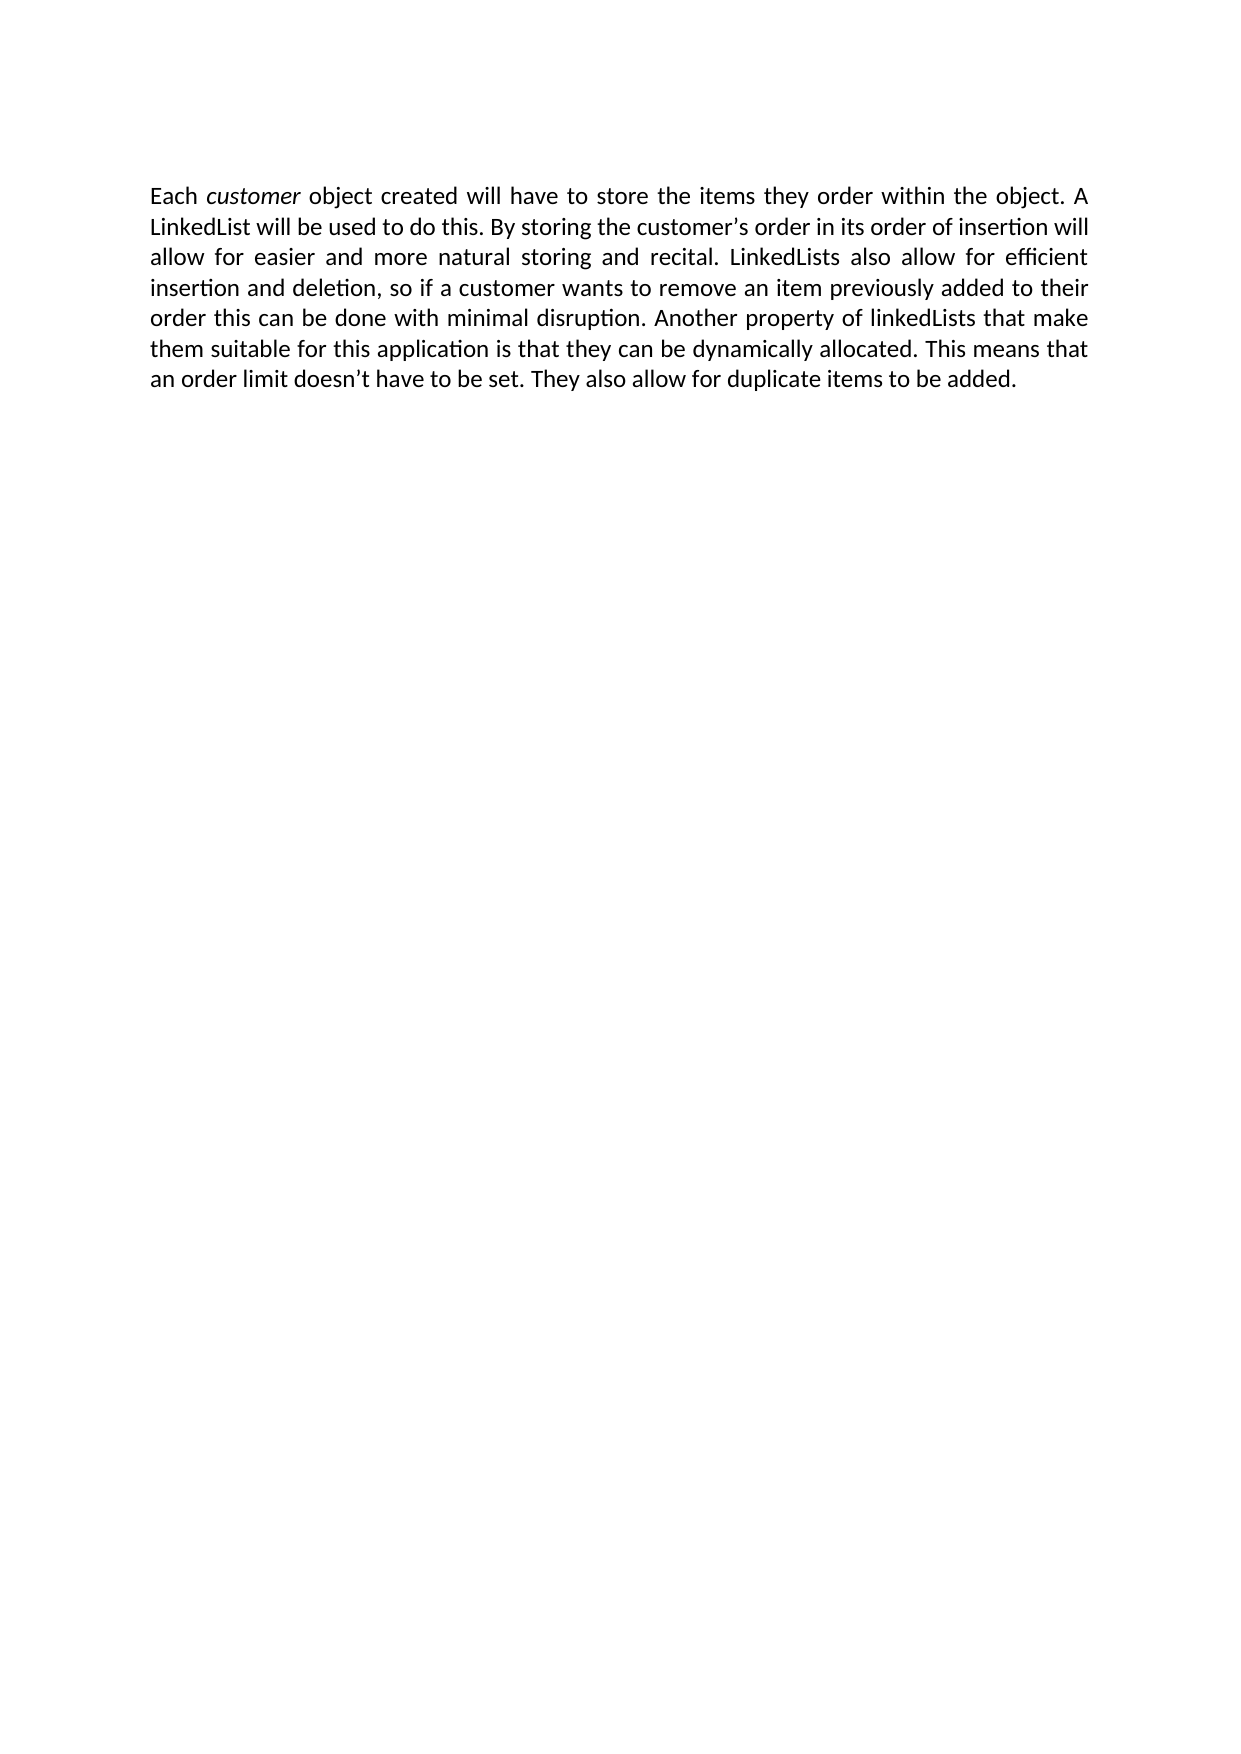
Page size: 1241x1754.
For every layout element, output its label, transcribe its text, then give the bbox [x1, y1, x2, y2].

text Each customer object created will have to store the items they order within the object. A LinkedList will be used to do this. By storing the customer’s order in its order of insertion will allow for easier and more natural storing and recital. LinkedLists also allow for efficient insertion and deletion, so if a customer wants to remove an item previously added to their order this can be done with minimal disruption. Another property of linkedLists that make them suitable for this application is that they can be dynamically allocated. This means that an order limit doesn’t have to be set. They also allow for duplicate items to be added. [150, 181, 1090, 394]
